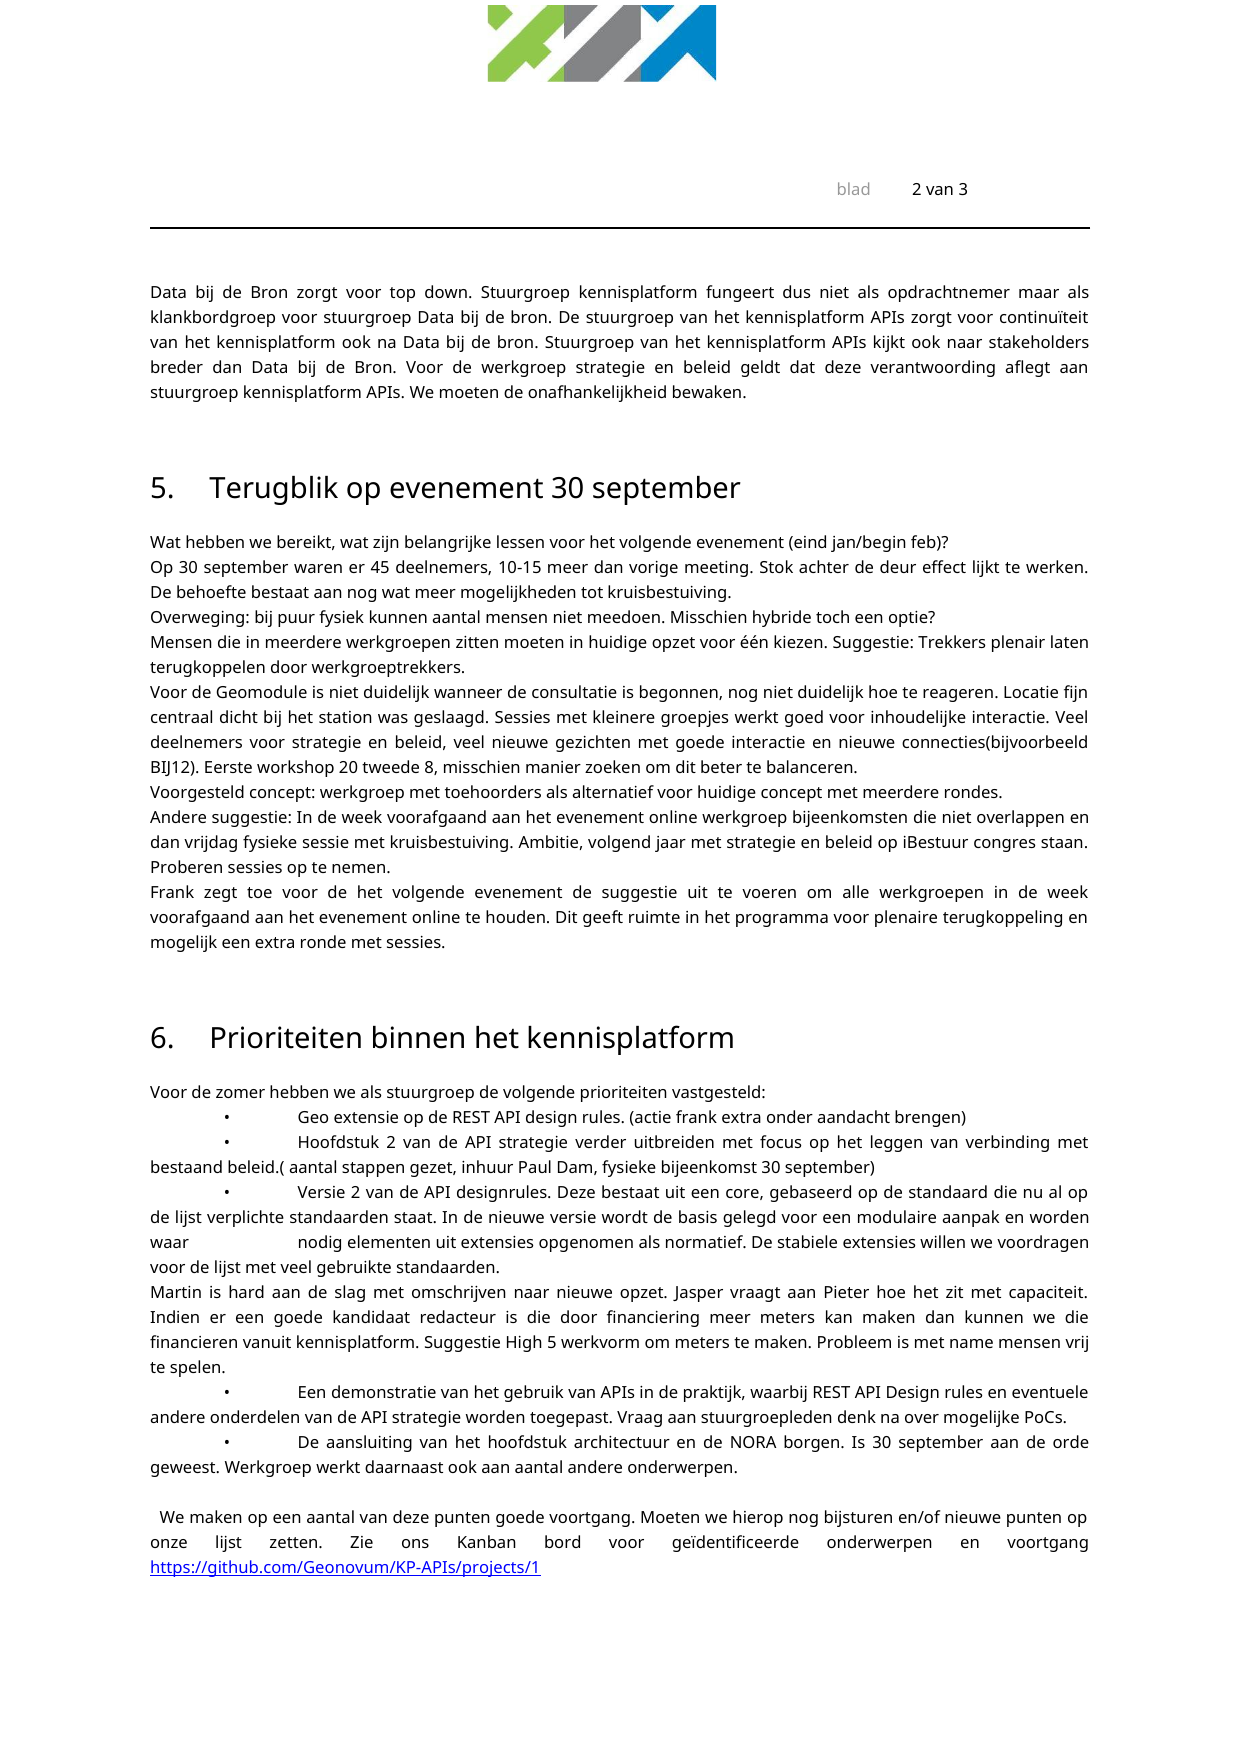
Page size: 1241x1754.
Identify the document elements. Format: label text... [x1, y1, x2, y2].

text Voor de zomer hebben we als stuurgroep de volgende prioriteiten vastgesteld: [150, 1079, 1090, 1104]
text Voorgesteld concept: werkgroep met toehoorders als alternatief voor huidige concept met meerdere rondes. [150, 779, 1090, 804]
text Wat hebben we bereikt, wat zijn belangrijke lessen voor het volgende evenement (eind jan/begin feb)? [150, 529, 1090, 554]
text • Een demonstratie van het gebruik van APIs in de praktijk, waarbij REST API Design rules en eventuele andere onderdelen van de API strategie worden toegepast. Vraag aan stuurgroepleden denk na over mogelijke PoCs. [150, 1379, 1090, 1429]
text Op 30 september waren er 45 deelnemers, 10-15 meer dan vorige meeting. Stok achter de deur effect lijkt te werken. De behoefte bestaat aan nog wat meer mogelijkheden tot kruisbestuiving. [150, 554, 1090, 604]
picture [658, 52, 717, 82]
text Martin is hard aan de slag met omschrijven naar nieuwe opzet. Jasper vraagt aan Pieter hoe het zit met capaciteit. Indien er een goede kandidaat redacteur is die door financiering meer meters kan maken dan kunnen we die financieren vanuit kennisplatform. Suggestie High 5 werkvorm om meters te maken. Probleem is met name mensen vrij te spelen. [150, 1279, 1090, 1379]
text • Hoofdstuk 2 van de API strategie verder uitbreiden met focus op het leggen van verbinding met bestaand beleid.( aantal stappen gezet, inhuur Paul Dam, fysieke bijeenkomst 30 september) [150, 1129, 1090, 1179]
text We maken op een aantal van deze punten goede voortgang. Moeten we hierop nog bijsturen en/of nieuwe punten op onze lijst zetten. Zie ons Kanban bord voor geïdentificeerde onderwerpen en voortgang https://github.com/Geonovum/KP-APIs/projects/1 [150, 1504, 1090, 1579]
text Prioriteiten binnen het kennisplatform [150, 1029, 1090, 1054]
text Andere suggestie: In de week voorafgaand aan het evenement online werkgroep bijeenkomsten die niet overlappen en dan vrijdag fysieke sessie met kruisbestuiving. Ambitie, volgend jaar met strategie en beleid op iBestuur congres staan. Proberen sessies op te nemen. [150, 804, 1090, 879]
text • Geo extensie op de REST API design rules. (actie frank extra onder aandacht brengen) [150, 1104, 1090, 1129]
text • De aansluiting van het hoofdstuk architectuur en de NORA borgen. Is 30 september aan de orde geweest. Werkgroep werkt daarnaast ook aan aantal andere onderwerpen. [150, 1429, 1090, 1479]
text • Versie 2 van de API designrules. Deze bestaat uit een core, gebaseerd op de standaard die nu al op de lijst verplichte standaarden staat. In de nieuwe versie wordt de basis gelegd voor een modulaire aanpak en worden waar nodig elementen uit extensies opgenomen als normatief. De stabiele extensies willen we voordragen voor de lijst met veel gebruikte standaarden. [150, 1179, 1090, 1279]
text Mensen die in meerdere werkgroepen zitten moeten in huidige opzet voor één kiezen. Suggestie: Trekkers plenair laten terugkoppelen door werkgroeptrekkers. [150, 629, 1090, 679]
picture [487, 5, 699, 82]
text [150, 279, 1090, 404]
text Overweging: bij puur fysiek kunnen aantal mensen niet meedoen. Misschien hybride toch een optie? [150, 604, 1090, 629]
text Voor de Geomodule is niet duidelijk wanneer de consultatie is begonnen, nog niet duidelijk hoe te reageren. Locatie fijn centraal dicht bij het station was geslaagd. Sessies met kleinere groepjes werkt goed voor inhoudelijke interactie. Veel deelnemers voor strategie en beleid, veel nieuwe gezichten met goede interactie en nieuwe connecties(bijvoorbeeld BIJ12). Eerste workshop 20 tweede 8, misschien manier zoeken om dit beter te balanceren. [150, 679, 1090, 779]
text Terugblik op evenement 30 september [150, 479, 1090, 504]
text Frank zegt toe voor de het volgende evenement de suggestie uit te voeren om alle werkgroepen in de week voorafgaand aan het evenement online te houden. Dit geeft ruimte in het programma voor plenaire terugkoppeling en mogelijk een extra ronde met sessies. [150, 879, 1090, 954]
